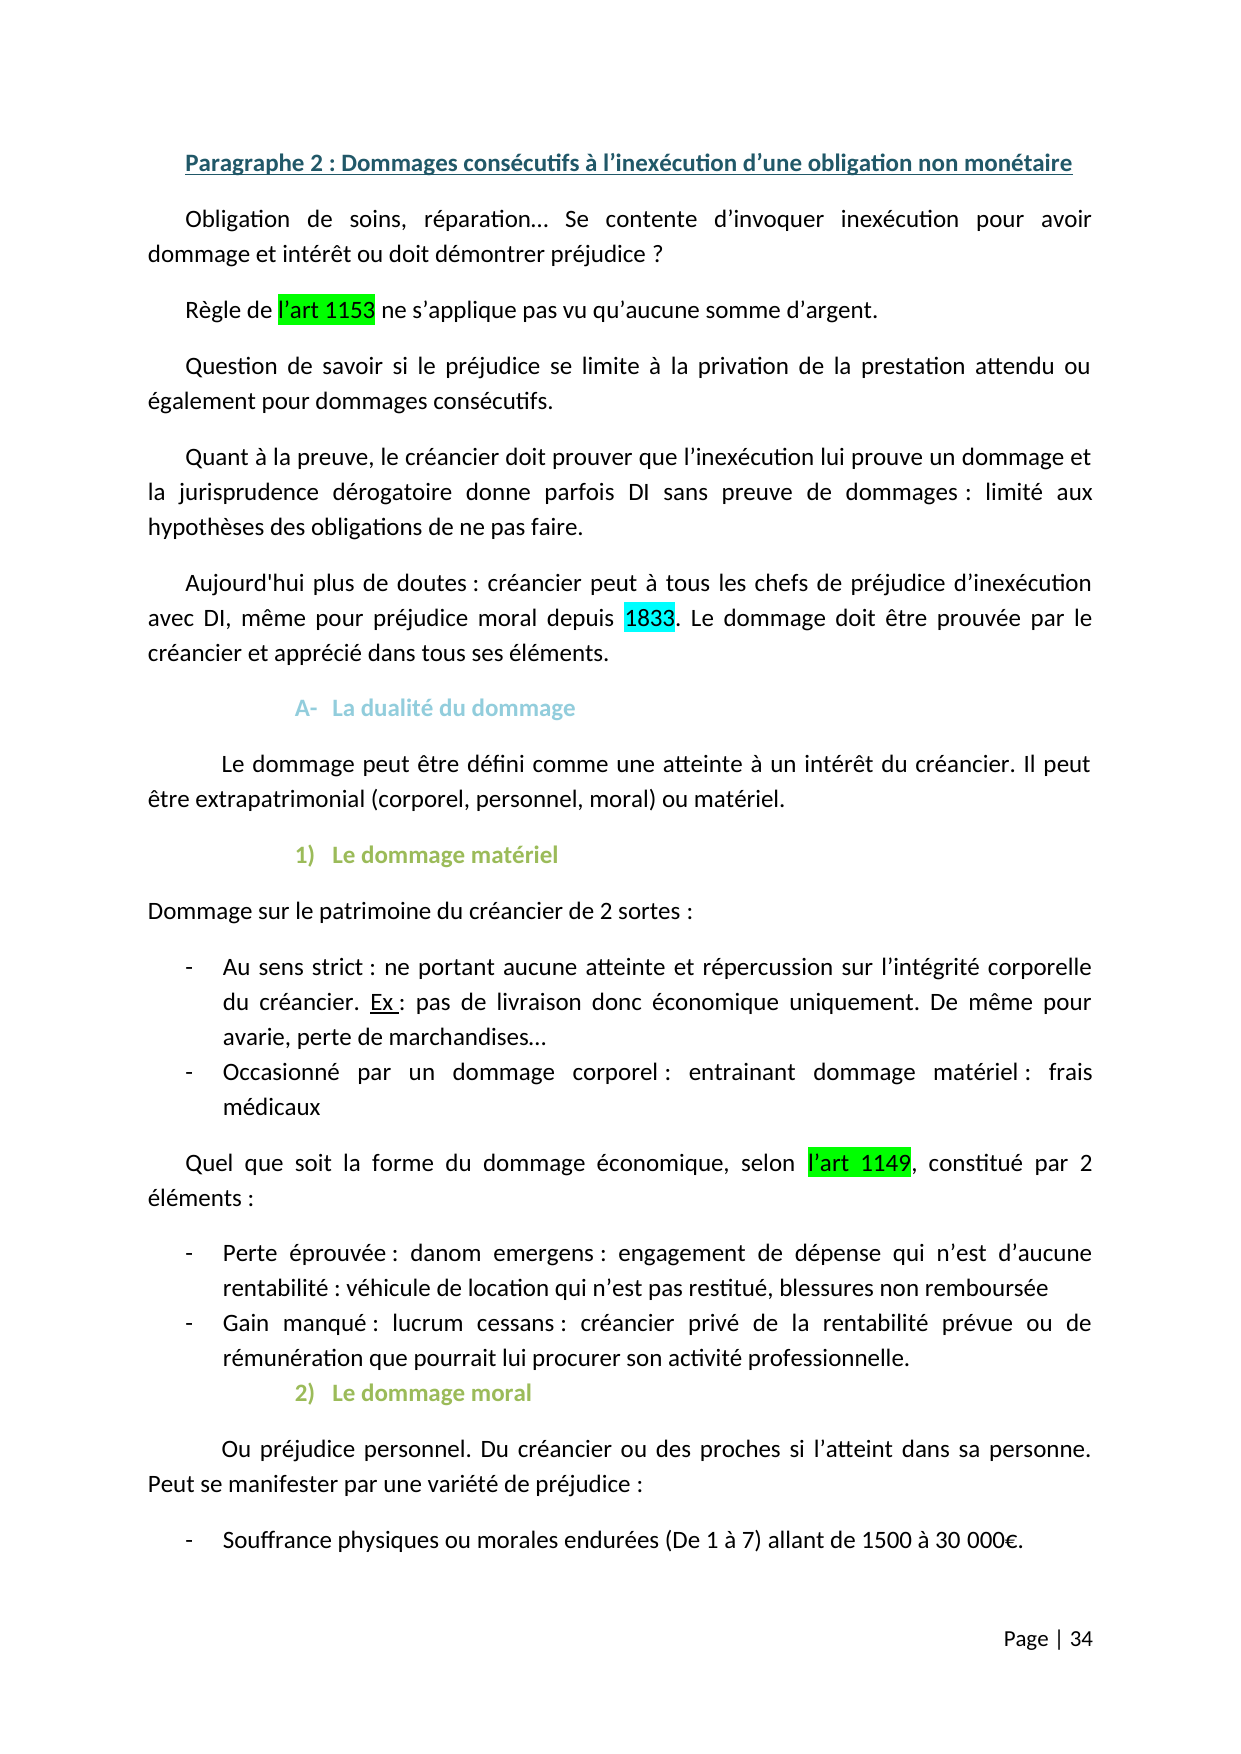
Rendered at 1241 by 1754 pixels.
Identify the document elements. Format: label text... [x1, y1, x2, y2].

text Quel que soit la forme du dommage économique, selon l’art 1149, constitué par 2 éléments : [148, 1147, 1093, 1212]
text Quant à la preuve, le créancier doit prouver que l’inexécution lui prouve un dommage et la jurisprudence dérogatoire donne parfois DI sans preuve de dommages : limité aux hypothèses des obligations de ne pas faire. [148, 441, 1093, 541]
list Le dommage moral [294, 1378, 1093, 1408]
text Règle de l’art 1153 ne s’applique pas vu qu’aucune somme d’argent. [375, 294, 1093, 325]
text Le dommage peut être défini comme une atteinte à un intérêt du créancier. Il peut être extrapatrimonial (corporel, personnel, moral) ou matériel. [148, 748, 1093, 814]
text Obligation de soins, réparation… Se contente d’invoquer inexécution pour avoir dommage et intérêt ou doit démontrer préjudice ? [148, 203, 1093, 269]
text Paragraphe 2 : Dommages consécutifs à l’inexécution d’une obligation non monétaire [185, 148, 1093, 178]
text Règle de l’art 1153 ne s’applique pas vu qu’aucune somme d’argent. [148, 294, 278, 325]
list Perte éprouvée : danom emergens : engagement de dépense qui n’est d’aucune rentabilité : véhicule de location qui n’est pas restitué, blessures non remboursée [185, 1238, 1093, 1303]
list Gain manqué : lucrum cessans : créancier privé de la rentabilité prévue ou de rémunération que pourrait lui procurer son activité professionnelle. [185, 1308, 1093, 1373]
list Le dommage matériel [294, 839, 1093, 870]
text Question de savoir si le préjudice se limite à la privation de la prestation attendu ou également pour dommages consécutifs. [148, 350, 1093, 416]
text Dommage sur le patrimoine du créancier de 2 sortes : [148, 895, 1093, 926]
list Au sens strict : ne portant aucune atteinte et répercussion sur l’intégrité corporelle du créancier. Ex : pas de livraison donc économique uniquement. De même pour avarie, perte de marchandises… [185, 951, 1093, 1051]
text Ou préjudice personnel. Du créancier ou des proches si l’atteint dans sa personne. Peut se manifester par une variété de préjudice : [148, 1433, 1093, 1499]
list Souffrance physiques ou morales endurées (De 1 à 7) allant de 1500 à 30 000€. [185, 1524, 1093, 1555]
list Occasionné par un dommage corporel : entrainant dommage matériel : frais médicaux [185, 1056, 1093, 1121]
text Aujourd'hui plus de doutes : créancier peut à tous les chefs de préjudice d’inexécution avec DI, même pour préjudice moral depuis 1833. Le dommage doit être prouvée par le créancier et apprécié dans tous ses éléments. [148, 567, 1093, 667]
list La dualité du dommage [294, 693, 1093, 723]
